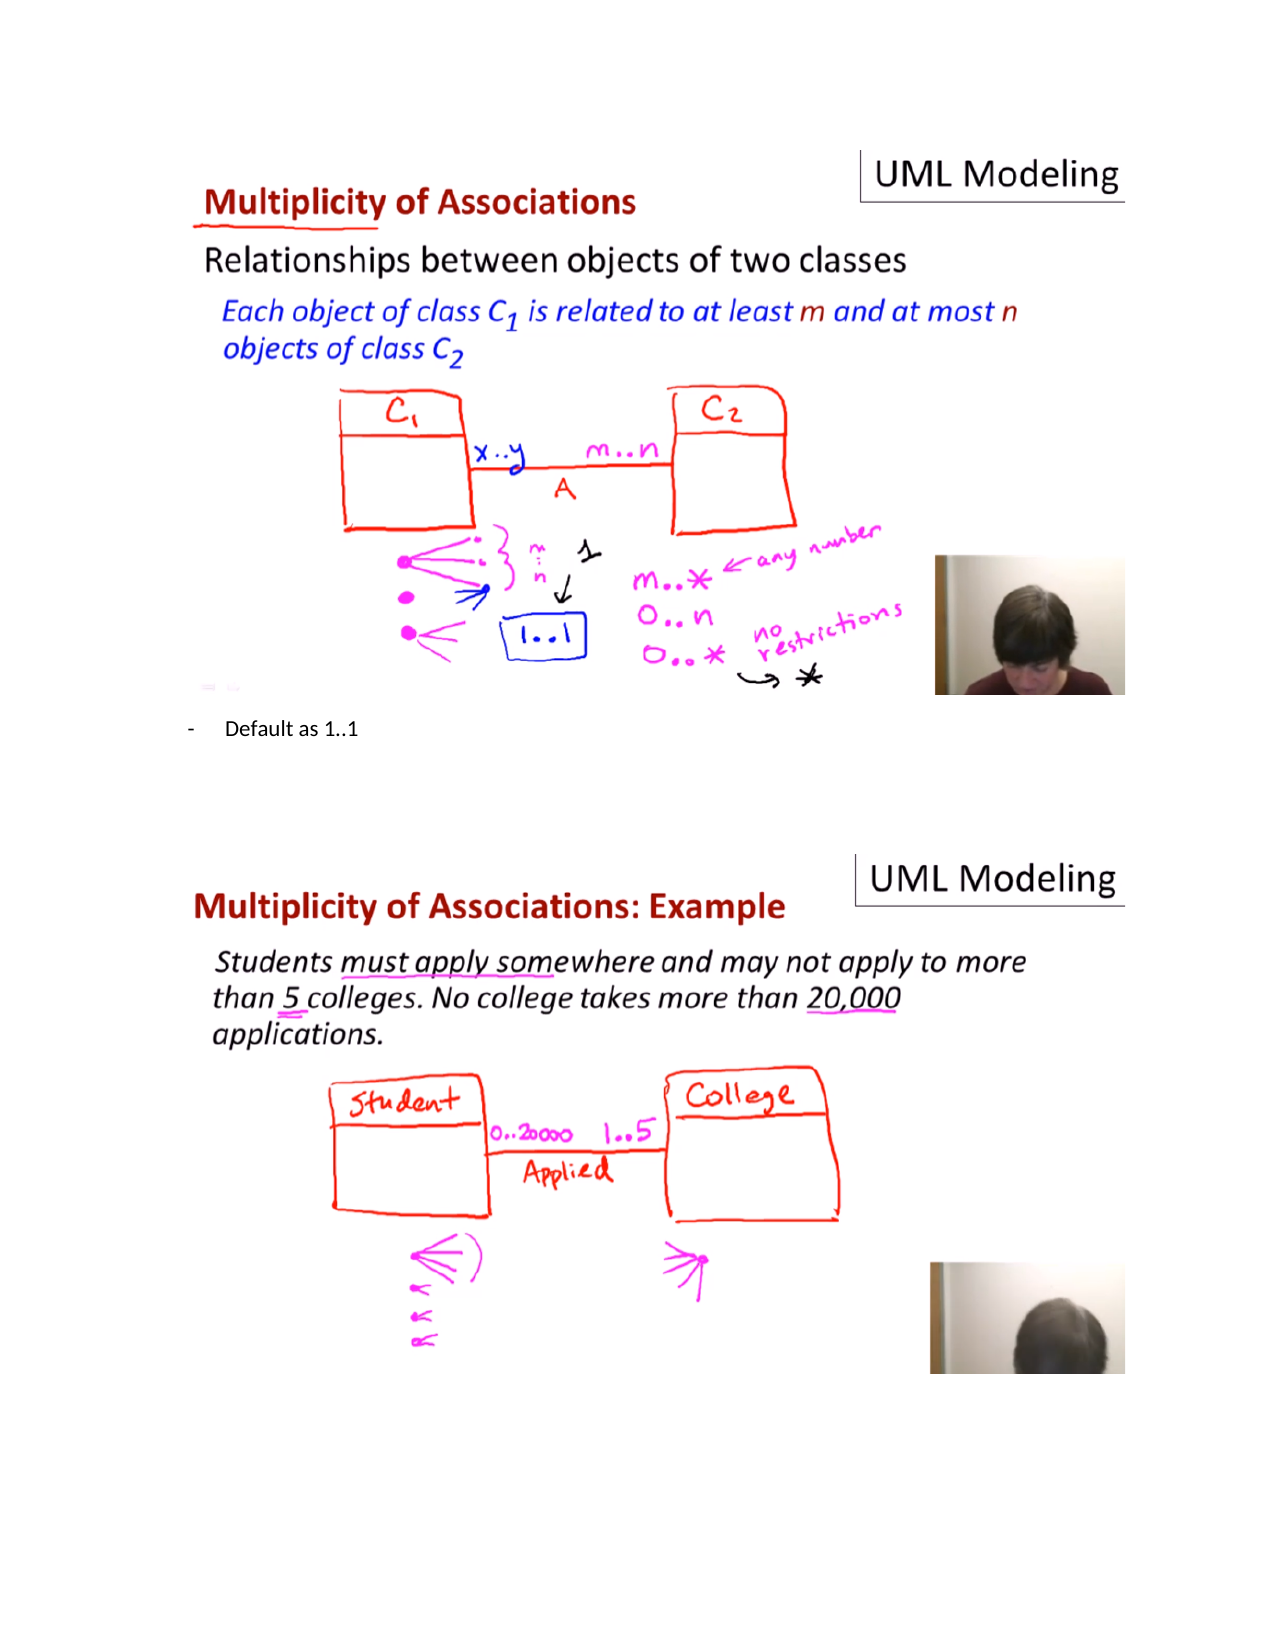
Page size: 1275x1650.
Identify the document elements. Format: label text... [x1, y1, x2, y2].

picture [150, 150, 1125, 695]
picture [150, 854, 1125, 1374]
list Default as 1..1 [187, 714, 1125, 742]
